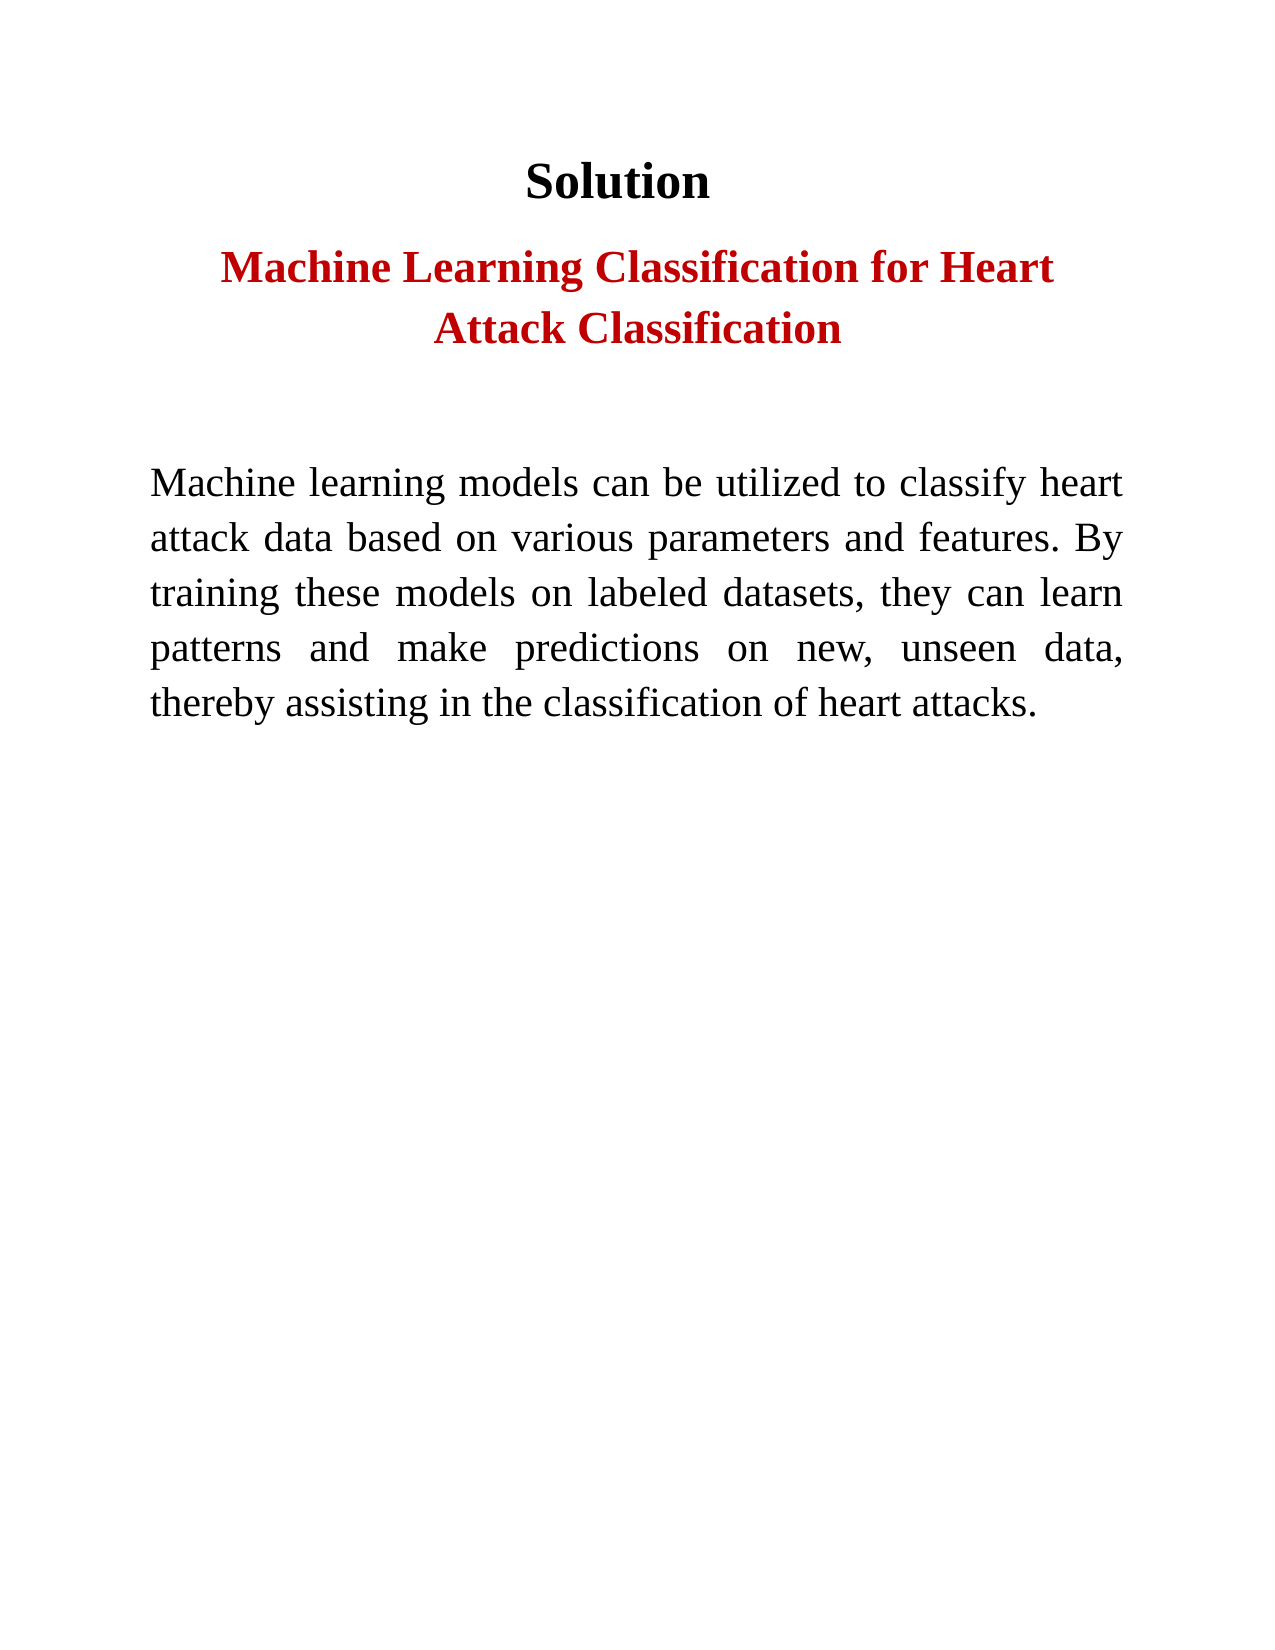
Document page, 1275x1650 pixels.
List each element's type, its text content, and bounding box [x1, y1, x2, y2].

text Solution [450, 150, 1125, 210]
text Machine learning models can be utilized to classify heart attack data based on various parameters and features. By training these models on labeled datasets, they can learn patterns and make predictions on new, unseen data, thereby assisting in the classification of heart attacks. [150, 457, 1125, 726]
text Machine Learning Classification for Heart Attack Classification [150, 240, 1125, 353]
